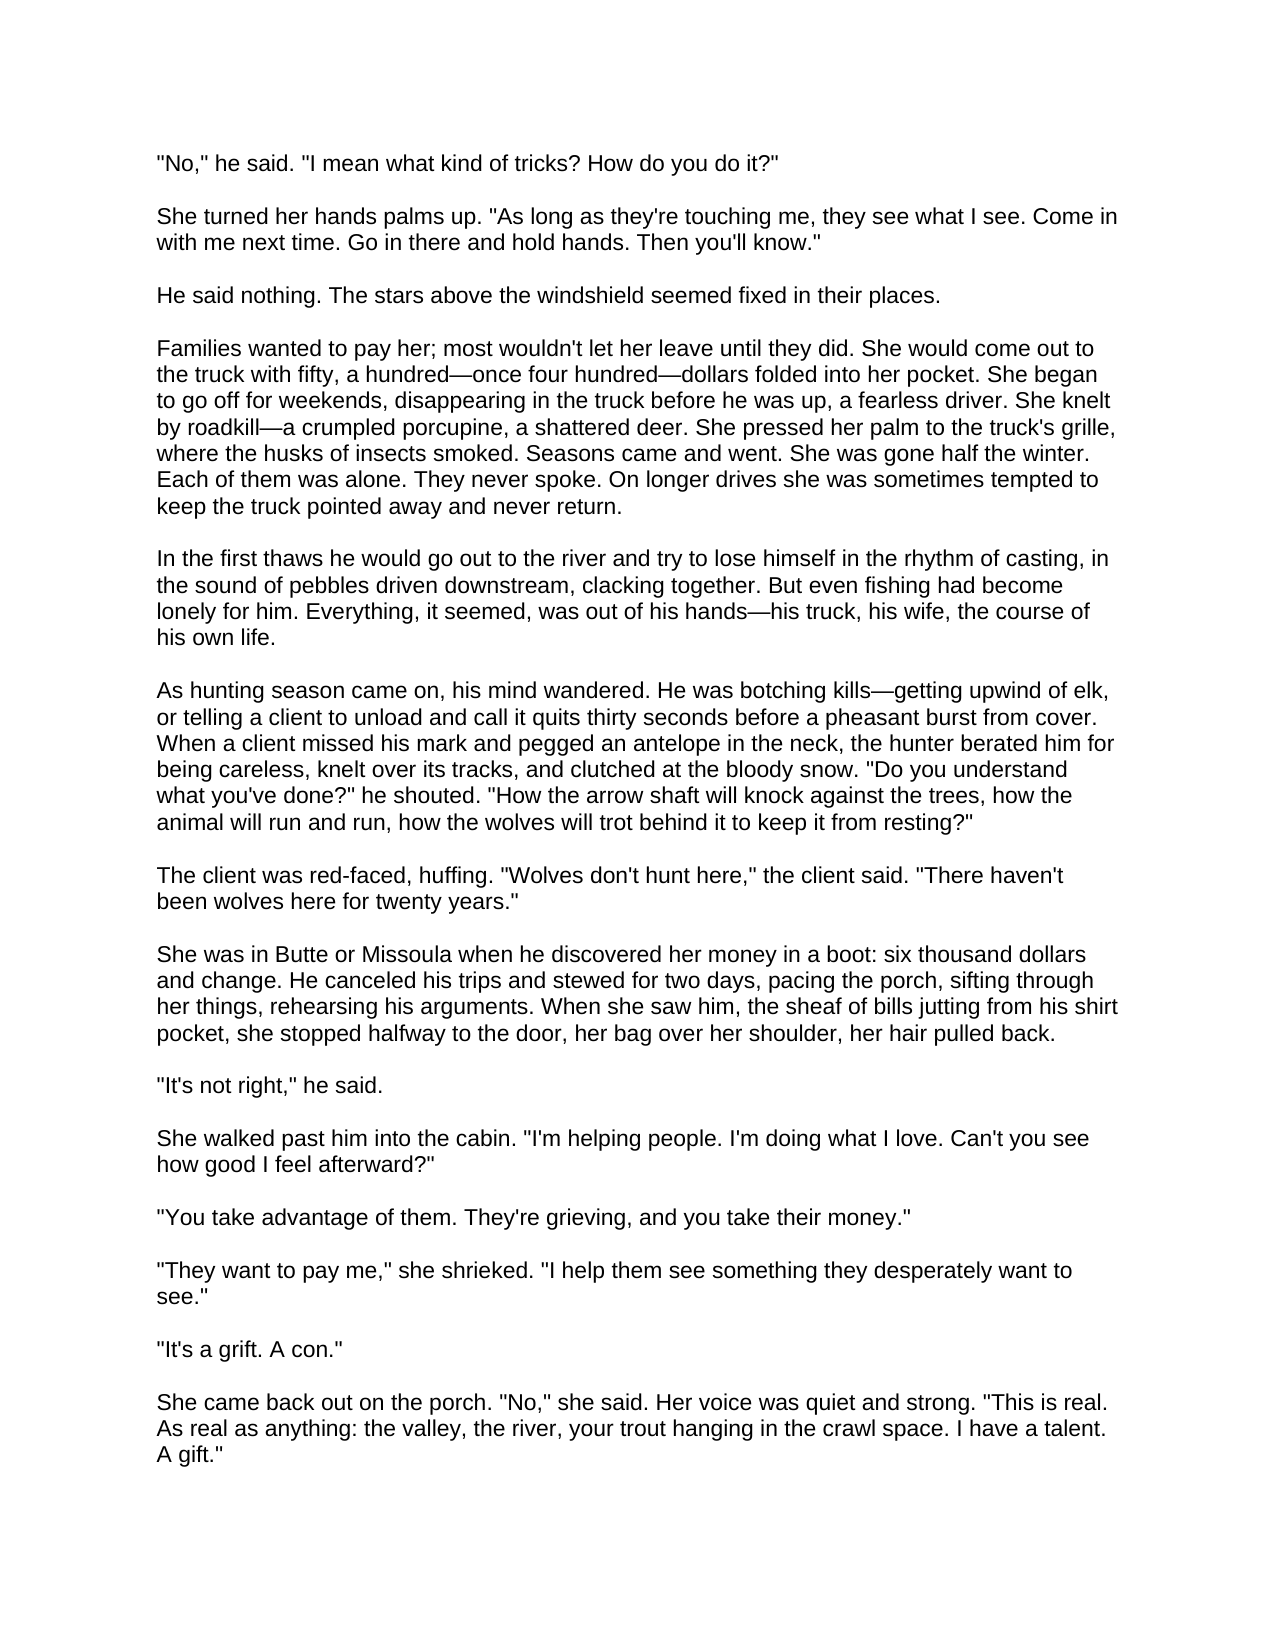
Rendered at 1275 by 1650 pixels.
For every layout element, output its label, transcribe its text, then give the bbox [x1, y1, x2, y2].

text She turned her hands palms up. "As long as they're touching me, they see what I see. Come in with me next time. Go in there and hold hands. Then you'll know." [156, 203, 1118, 255]
text "It's a grift. A con." [156, 1336, 1118, 1362]
text "No," he said. "I mean what kind of tricks? How do you do it?" [156, 150, 1118, 176]
text He said nothing. The stars above the windshield seemed fixed in their places. [156, 282, 1118, 308]
text She walked past him into the cabin. "I'm helping people. I'm doing what I love. Can't you see how good I feel afterward?" [156, 1125, 1118, 1178]
text She was in Butte or Missoula when he discovered her money in a boot: six thousand dollars and change. He canceled his trips and stewed for two days, pacing the porch, sifting through her things, rehearsing his arguments. When she saw him, the sheaf of bills jutting from his shirt pocket, she stopped halfway to the door, her bag over her shoulder, her hair pulled back. [156, 941, 1118, 1046]
text The client was red-faced, huffing. "Wolves don't hunt here," the client said. "There haven't been wolves here for twenty years." [156, 862, 1118, 914]
text She came back out on the porch. "No," she said. Her voice was quiet and strong. "This is real. As real as anything: the valley, the river, your trout hanging in the crawl space. I have a talent. A gift." [156, 1389, 1118, 1468]
text Families wanted to pay her; most wouldn't let her leave until they did. She would come out to the truck with fifty, a hundred—once four hundred—dollars folded into her pocket. She began to go off for weekends, disappearing in the truck before he was up, a fearless driver. She knelt by roadkill—a crumpled porcupine, a shattered deer. She pressed her palm to the truck's grille, where the husks of insects smoked. Seasons came and went. She was gone half the winter. Each of them was alone. They never spoke. On longer drives she was sometimes tempted to keep the truck pointed away and never return. [156, 334, 1118, 519]
text "They want to pay me," she shrieked. "I help them see something they desperately want to see." [156, 1257, 1118, 1309]
text As hunting season came on, his mind wandered. He was botching kills—getting upwind of elk, or telling a client to unload and call it quits thirty seconds before a pheasant burst from cover. When a client missed his mark and pegged an antelope in the neck, the hunter berated him for being careless, knelt over its tracks, and clutched at the bloody snow. "Do you understand what you've done?" he shouted. "How the arrow shaft will knock against the trees, how the animal will run and run, how the wolves will trot behind it to keep it from resting?" [156, 677, 1118, 835]
text "You take advantage of them. They're grieving, and you take their money." [156, 1204, 1118, 1231]
text "It's not right," he said. [156, 1072, 1118, 1099]
text In the first thaws he would go out to the river and try to lose himself in the rhythm of casting, in the sound of pebbles driven downstream, clacking together. But even fishing had become lonely for him. Everything, it seemed, was out of his hands—his truck, his wife, the course of his own life. [156, 545, 1118, 651]
